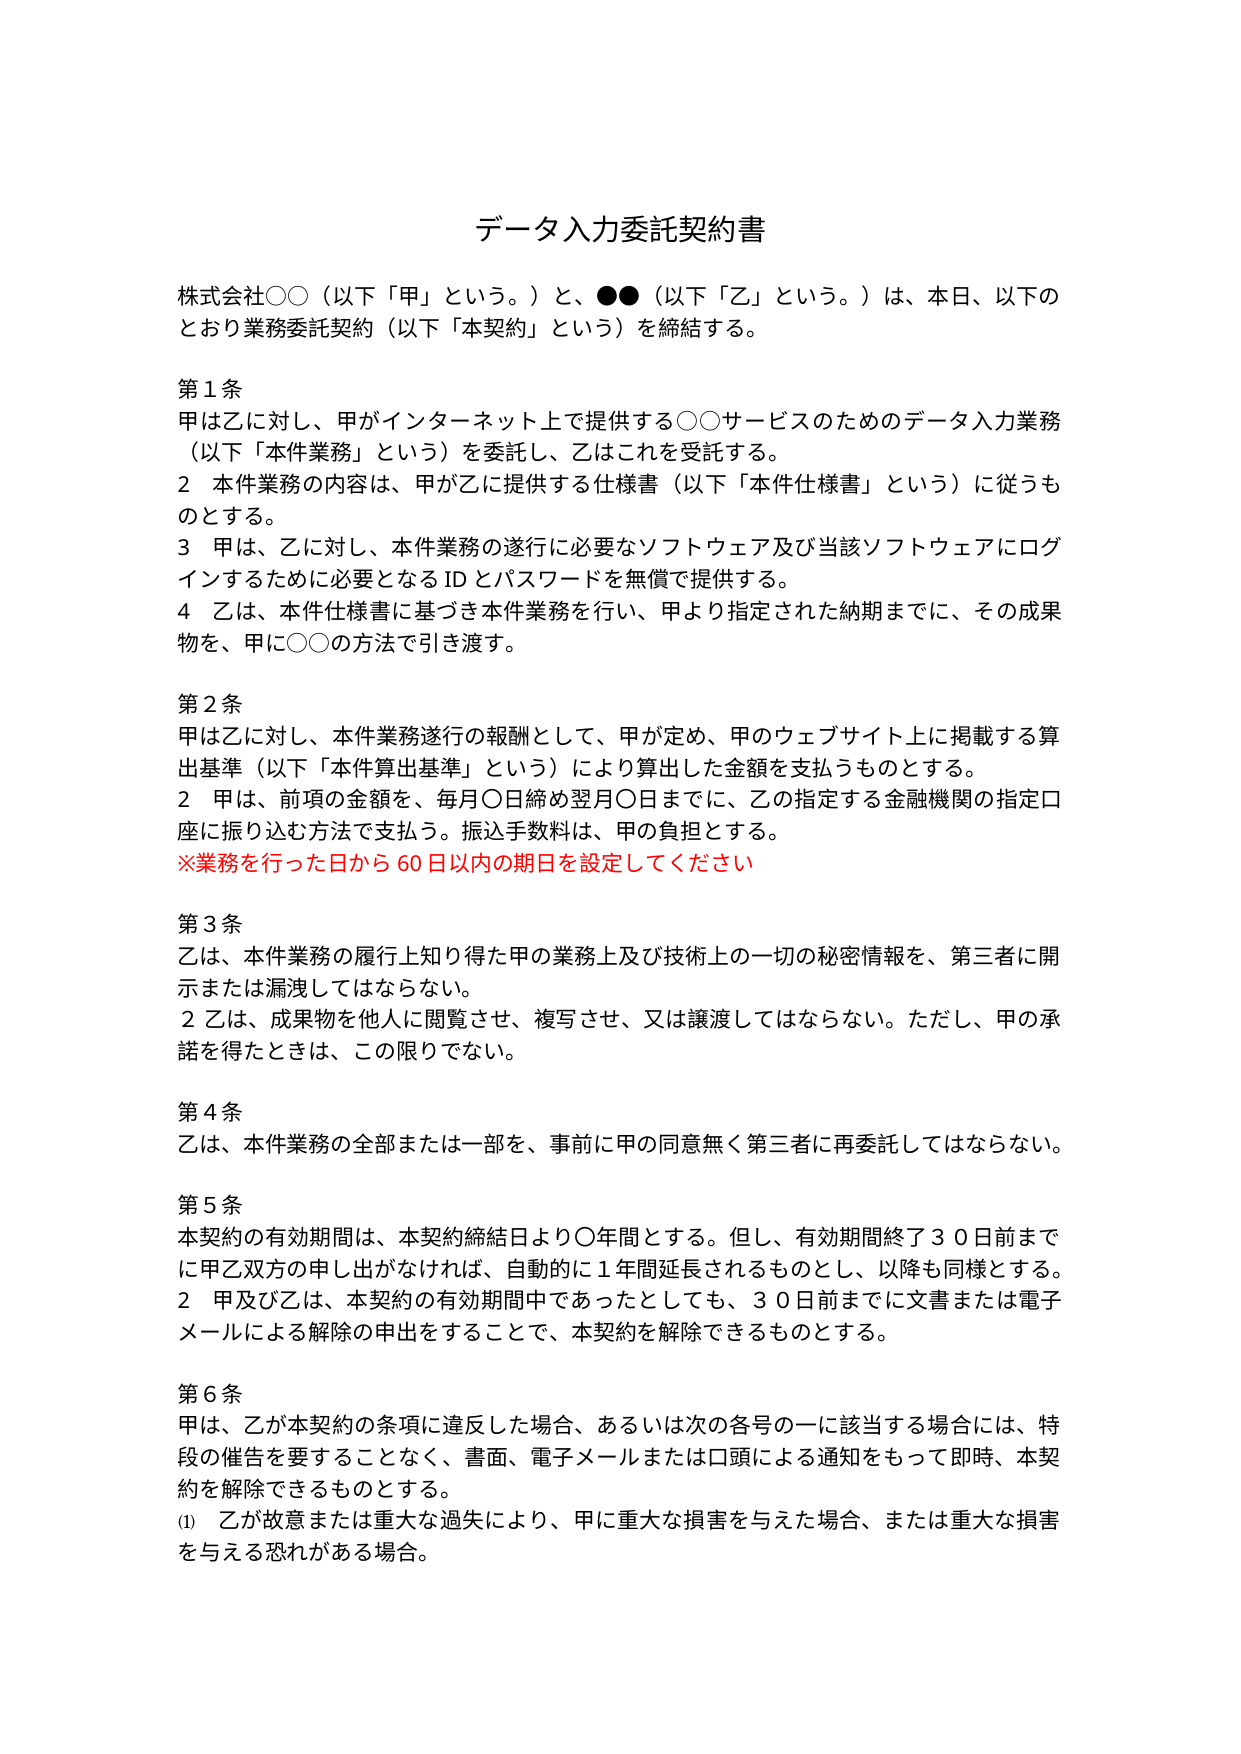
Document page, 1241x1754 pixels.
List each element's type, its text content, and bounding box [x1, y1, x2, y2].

text 3 甲は、乙に対し、本件業務の遂行に必要なソフトウェア及び当該ソフトウェアにログインするために必要となるIDとパスワードを無償で提供する。 [177, 530, 1063, 594]
text 乙は、本件業務の履行上知り得た甲の業務上及び技術上の一切の秘密情報を、第三者に開示または漏洩してはならない。 [177, 939, 1063, 1002]
text 第１条 [177, 372, 1063, 404]
text 第６条 [177, 1377, 1063, 1408]
text 乙は、本件業務の全部または一部を、事前に甲の同意無く第三者に再委託してはならない。 [177, 1127, 1063, 1159]
text 第２条 [177, 687, 1063, 719]
text ２ 乙は、成果物を他人に閲覧させ、複写させ、又は譲渡してはならない。ただし、甲の承諾を得たときは、この限りでない。 [177, 1002, 1063, 1066]
text 第４条 [177, 1095, 1063, 1127]
text ※業務を行った日から60日以内の期日を設定してください [177, 846, 1063, 877]
text 本契約の有効期間は、本契約締結日より〇年間とする。但し、有効期間終了３０日前までに甲乙双方の申し出がなければ、自動的に１年間延長されるものとし、以降も同様とする。 [177, 1220, 1063, 1283]
text ⑴ 乙が故意または重大な過失により、甲に重大な損害を与えた場合、または重大な損害を与える恐れがある場合。 [177, 1503, 1063, 1567]
text 第５条 [177, 1188, 1063, 1220]
text 4 乙は、本件仕様書に基づき本件業務を行い、甲より指定された納期までに、その成果物を、甲に○○の方法で引き渡す。 [177, 594, 1063, 657]
text 2 本件業務の内容は、甲が乙に提供する仕様書（以下「本件仕様書」という）に従うものとする。 [177, 467, 1063, 530]
text 甲は乙に対し、甲がインターネット上で提供する○○サービスのためのデータ入力業務（以下「本件業務」という）を委託し、乙はこれを受託する。 [177, 404, 1063, 467]
text 2 甲及び乙は、本契約の有効期間中であったとしても、３０日前までに文書または電子メールによる解除の申出をすることで、本契約を解除できるものとする。 [177, 1283, 1063, 1347]
text 2 甲は、前項の金額を、毎月〇日締め翌月〇日までに、乙の指定する金融機関の指定口座に振り込む方法で支払う。振込手数料は、甲の負担とする。 [177, 782, 1063, 846]
text 甲は乙に対し、本件業務遂行の報酬として、甲が定め、甲のウェブサイト上に掲載する算出基準（以下「本件算出基準」という）により算出した金額を支払うものとする。 [177, 719, 1063, 782]
text データ入力委託契約書 [177, 207, 1063, 249]
text 株式会社○○（以下「甲」という。）と、●●（以下「乙」という。）は、本日、以下のとおり業務委託契約（以下「本契約」という）を締結する。 [177, 279, 1063, 342]
text 第３条 [177, 907, 1063, 939]
text 甲は、乙が本契約の条項に違反した場合、あるいは次の各号の一に該当する場合には、特段の催告を要することなく、書面、電子メールまたは口頭による通知をもって即時、本契約を解除できるものとする。 [177, 1408, 1063, 1503]
